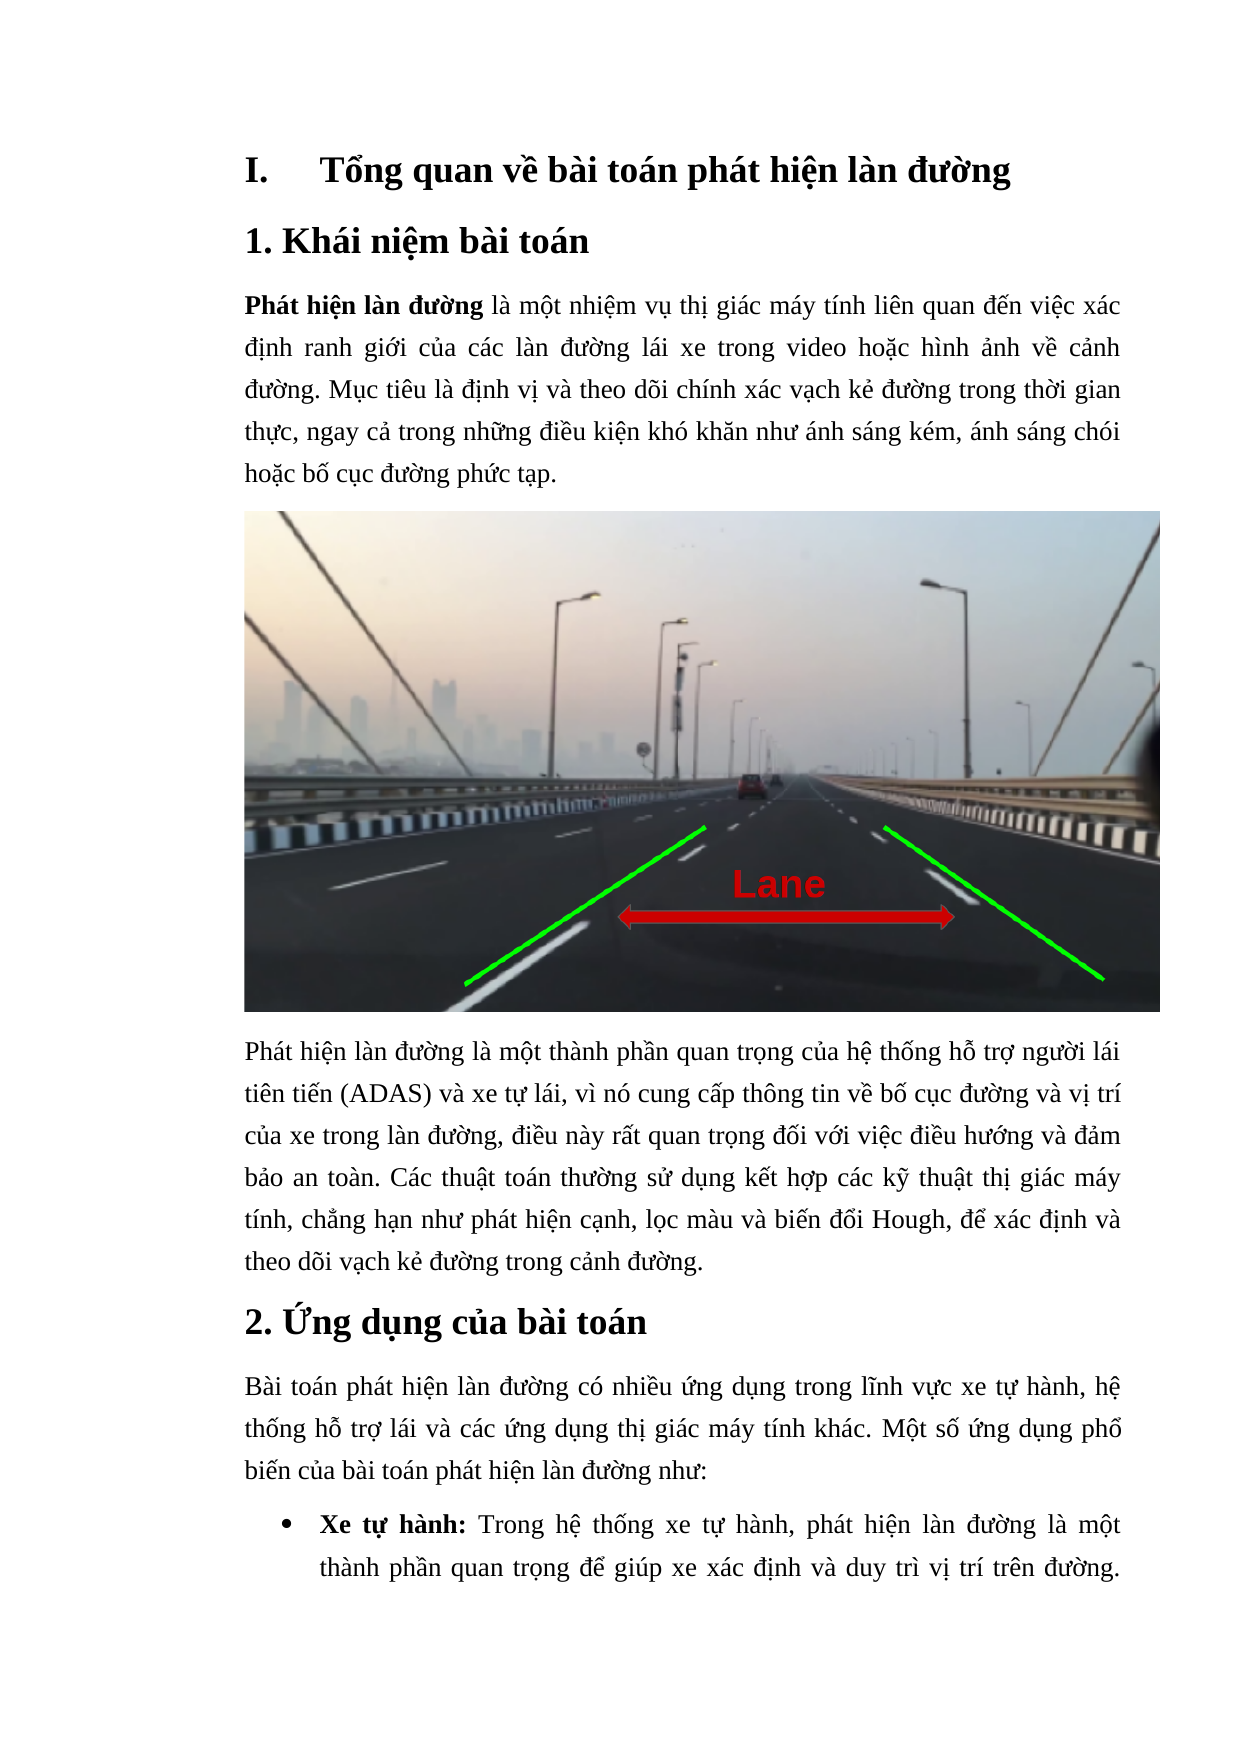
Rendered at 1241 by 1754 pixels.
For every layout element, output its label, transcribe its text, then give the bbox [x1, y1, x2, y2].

text Phát hiện làn đường là một nhiệm vụ thị giác máy tính liên quan đến việc xác định ranh giới của các làn đường lái xe trong video hoặc hình ảnh về cảnh đường. Mục tiêu là định vị và theo dõi chính xác vạch kẻ đường trong thời gian thực, ngay cả trong những điều kiện khó khăn như ánh sáng kém, ánh sáng chói hoặc bố cục đường phức tạp. [244, 289, 1122, 488]
subtitle Tổng quan về bài toán phát hiện làn đường [244, 148, 1122, 191]
subtitle Ứng dụng của bài toán [244, 1299, 1122, 1343]
subtitle Khái niệm bài toán [244, 218, 1122, 261]
picture [244, 511, 1160, 1012]
text Phát hiện làn đường là một thành phần quan trọng của hệ thống hỗ trợ người lái tiên tiến (ADAS) và xe tự lái, vì nó cung cấp thông tin về bố cục đường và vị trí của xe trong làn đường, điều này rất quan trọng đối với việc điều hướng và đảm bảo an toàn. Các thuật toán thường sử dụng kết hợp các kỹ thuật thị giác máy tính, chẳng hạn như phát hiện cạnh, lọc màu và biến đổi Hough, để xác định và theo dõi vạch kẻ đường trong cảnh đường. [244, 1035, 1122, 1276]
